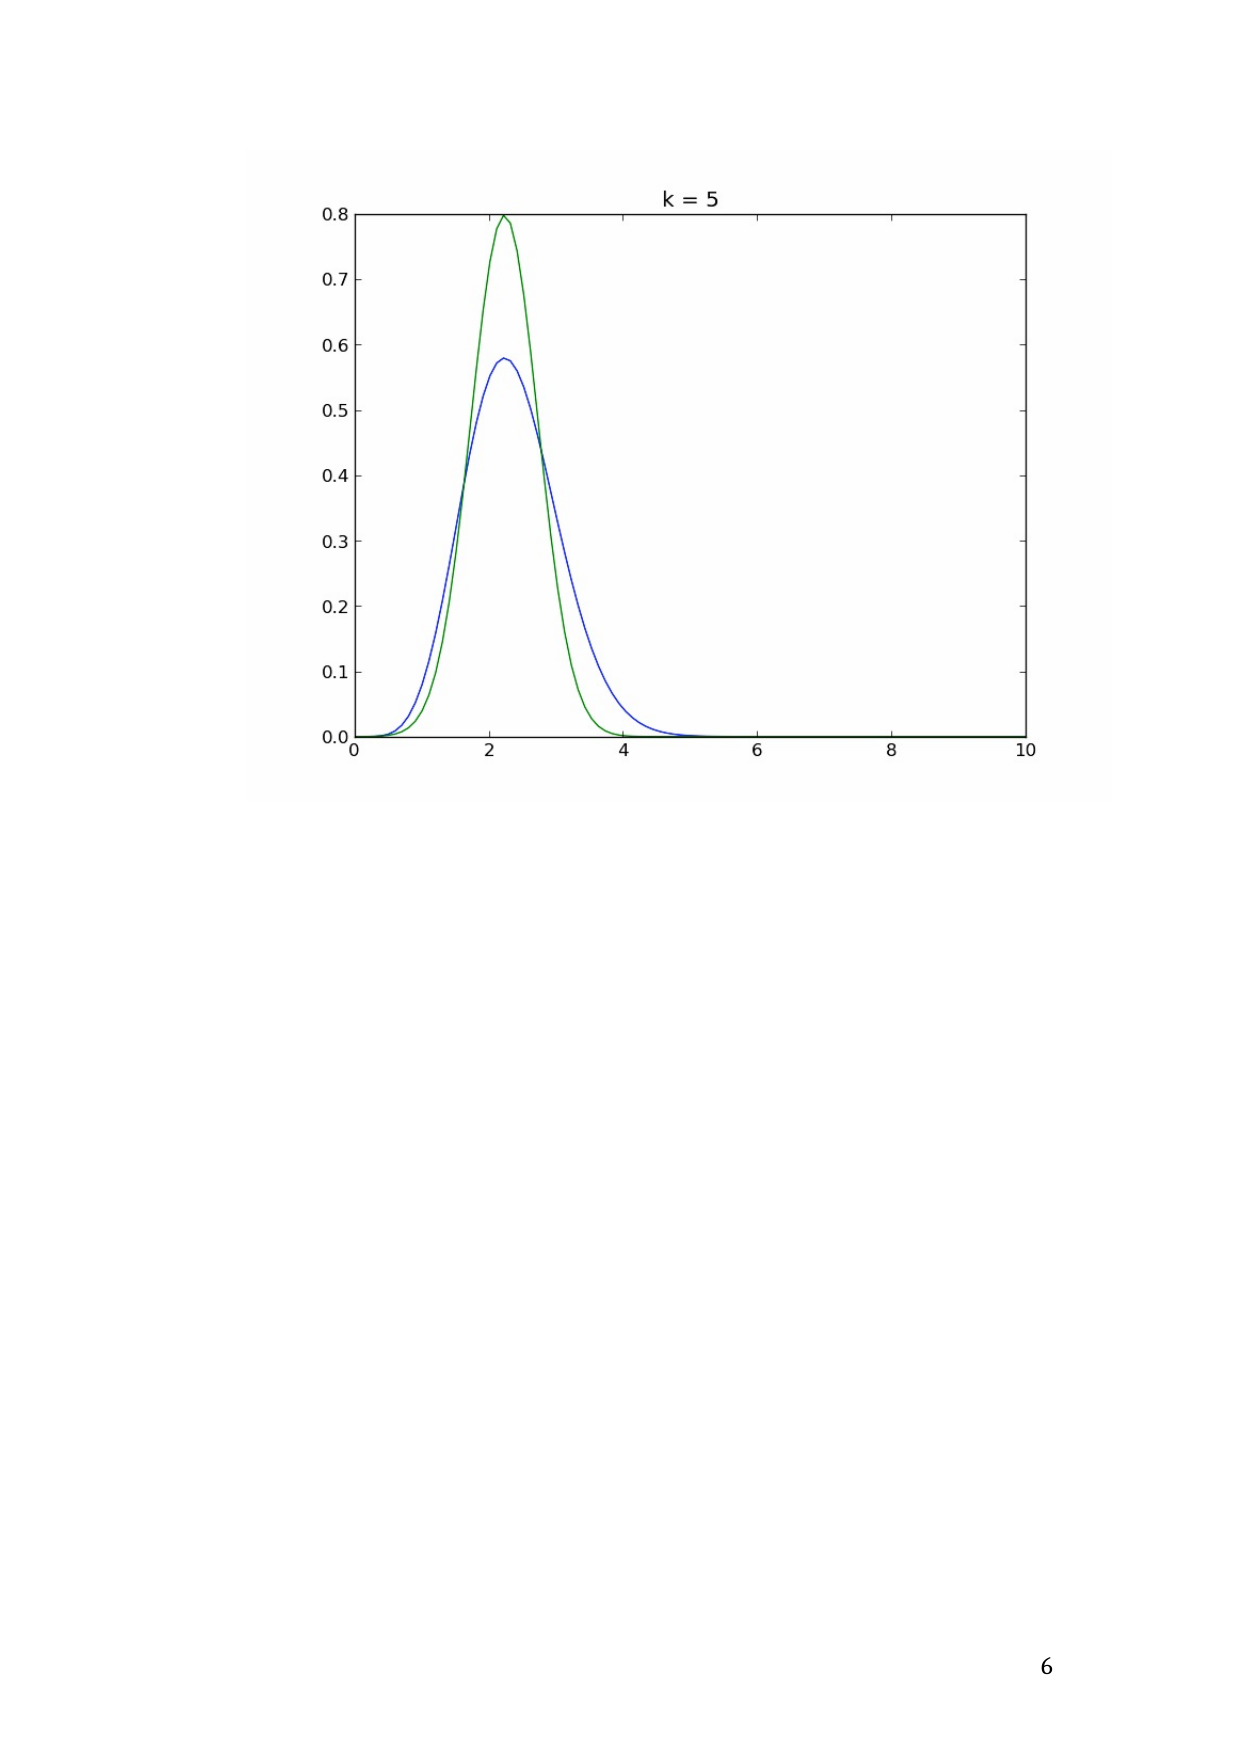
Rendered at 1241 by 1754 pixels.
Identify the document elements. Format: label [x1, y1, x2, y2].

picture [246, 149, 1112, 802]
